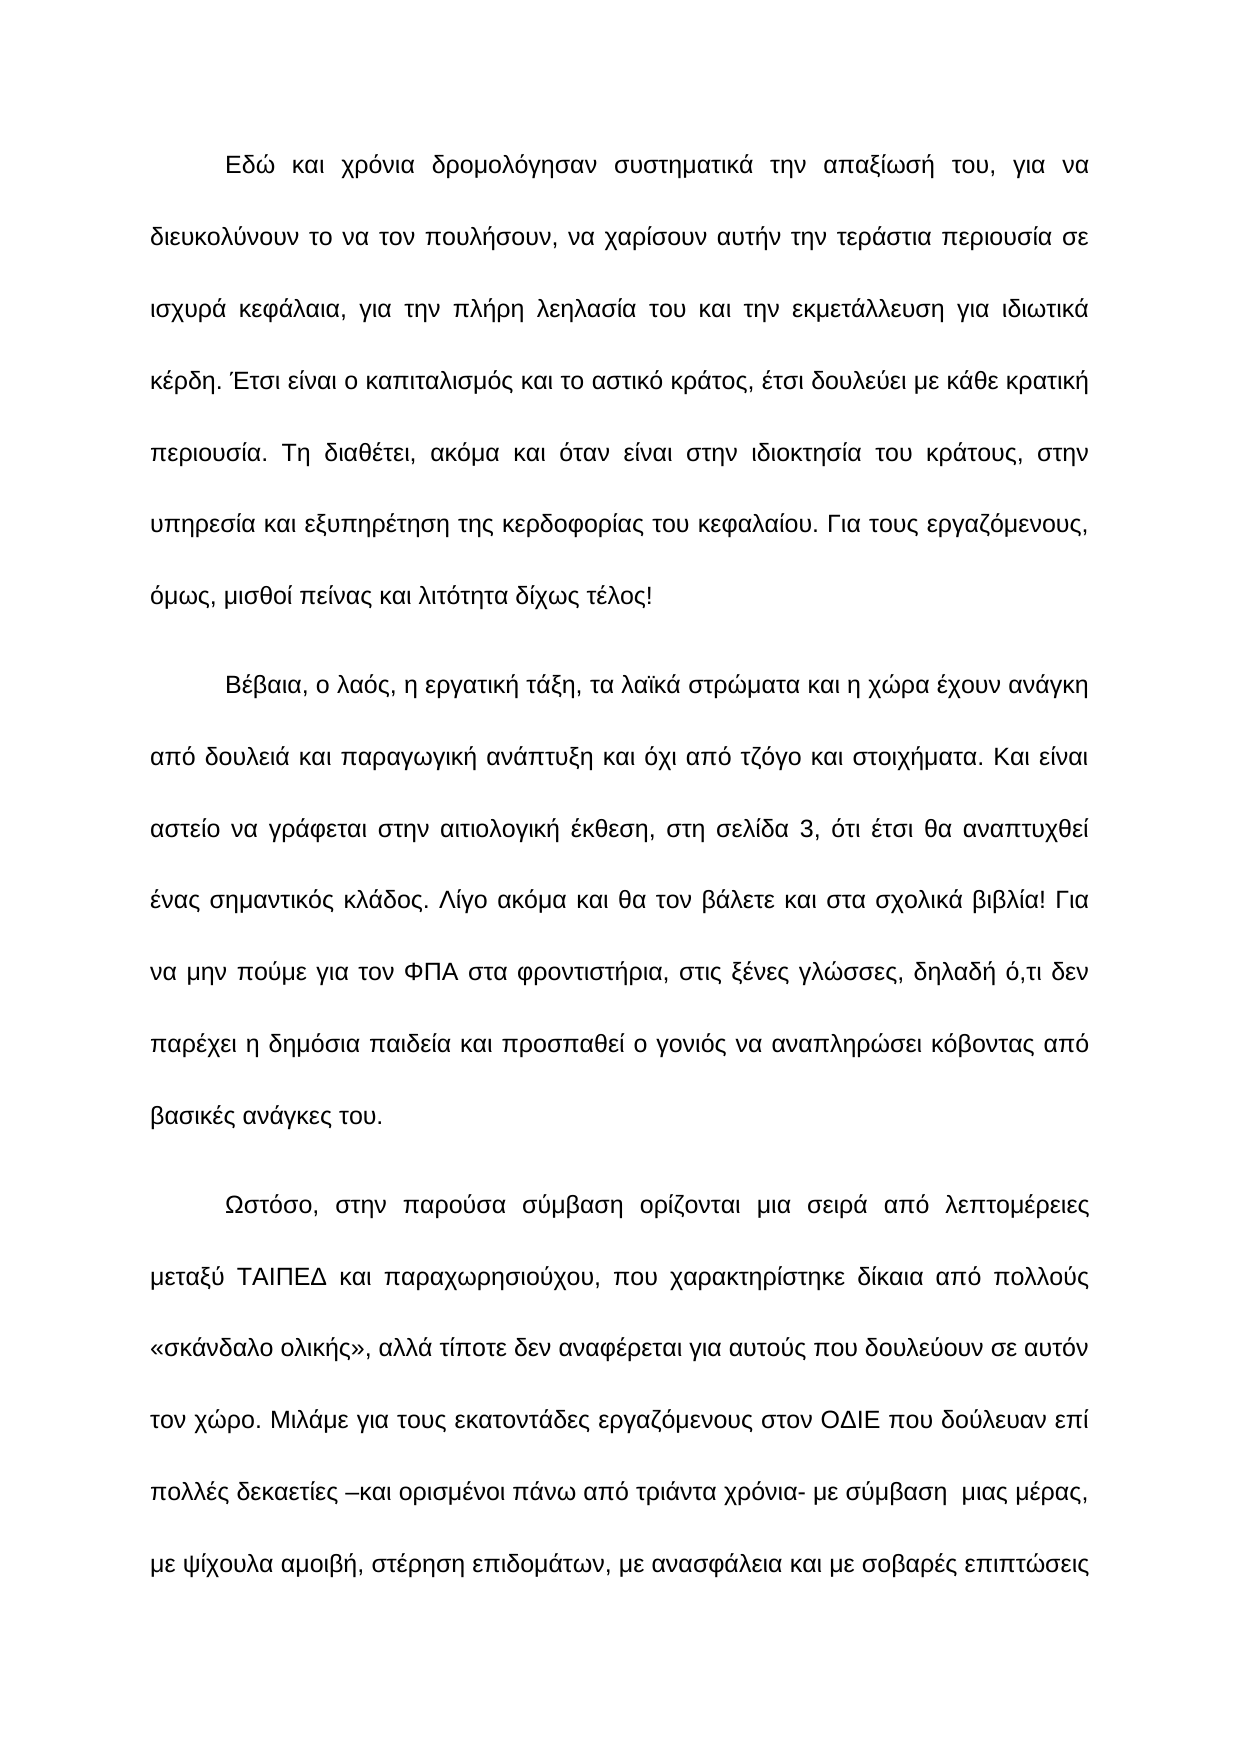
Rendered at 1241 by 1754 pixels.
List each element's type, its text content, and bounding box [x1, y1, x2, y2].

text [150, 1189, 1090, 1578]
text Βέβαια, ο λαός, η εργατική τάξη, τα λαϊκά στρώματα και η χώρα έχουν ανάγκη από δουλειά και παραγωγική ανάπτυξη και όχι από τζόγο και στοιχήματα. Και είναι αστείο να γράφεται στην αιτιολογική έκθεση, στη σελίδα 3, ότι έτσι θα αναπτυχθεί ένας σημαντικός κλάδος. Λίγο ακόμα και θα τον βάλετε και στα σχολικά βιβλία! Για να μην πούμε για τον ΦΠΑ στα φροντιστήρια, στις ξένες γλώσσες, δηλαδή ό,τι δεν παρέχει η δημόσια παιδεία και προσπαθεί ο γονιός να αναπληρώσει κόβοντας από βασικές ανάγκες του. [150, 670, 1090, 1130]
text Εδώ και χρόνια δρομολόγησαν συστηματικά την απαξίωσή του, για να διευκολύνουν το να τον πουλήσουν, να χαρίσουν αυτήν την τεράστια περιουσία σε ισχυρά κεφάλαια, για την πλήρη λεηλασία του και την εκμετάλλευση για ιδιωτικά κέρδη. Έτσι είναι ο καπιταλισμός και το αστικό κράτος, έτσι δουλεύει με κάθε κρατική περιουσία. Τη διαθέτει, ακόμα και όταν είναι στην ιδιοκτησία του κράτους, στην υπηρεσία και εξυπηρέτηση της κερδοφορίας του κεφαλαίου. Για τους εργαζόμενους, όμως, μισθοί πείνας και λιτότητα δίχως τέλος! [150, 150, 1090, 610]
